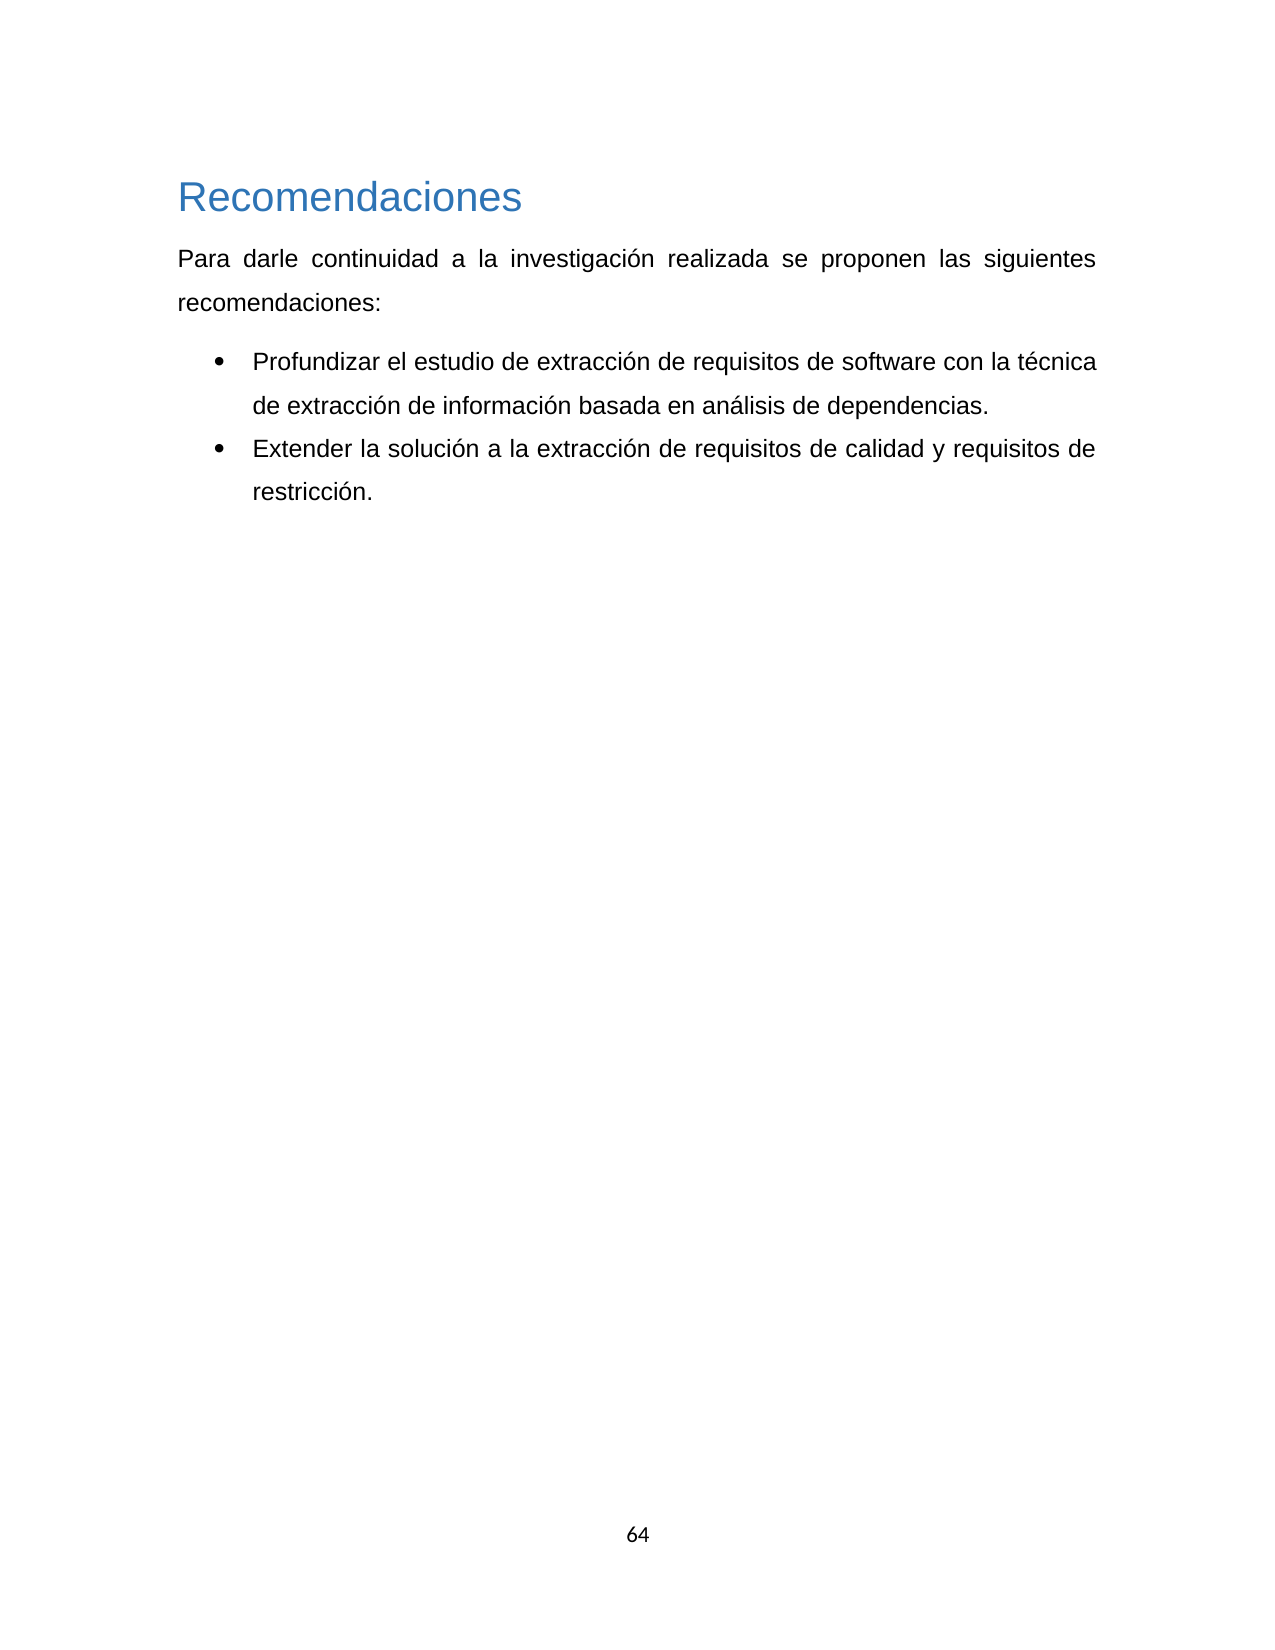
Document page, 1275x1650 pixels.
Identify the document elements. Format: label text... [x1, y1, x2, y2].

list Profundizar el estudio de extracción de requisitos de software con la técnica de extracción de información basada en análisis de dependencias. [215, 347, 1098, 419]
text Para darle continuidad a la investigación realizada se proponen las siguientes recomendaciones: [177, 244, 1098, 316]
list Extender la solución a la extracción de requisitos de calidad y requisitos de restricción. [215, 434, 1098, 506]
subtitle Recomendaciones [177, 173, 1098, 221]
